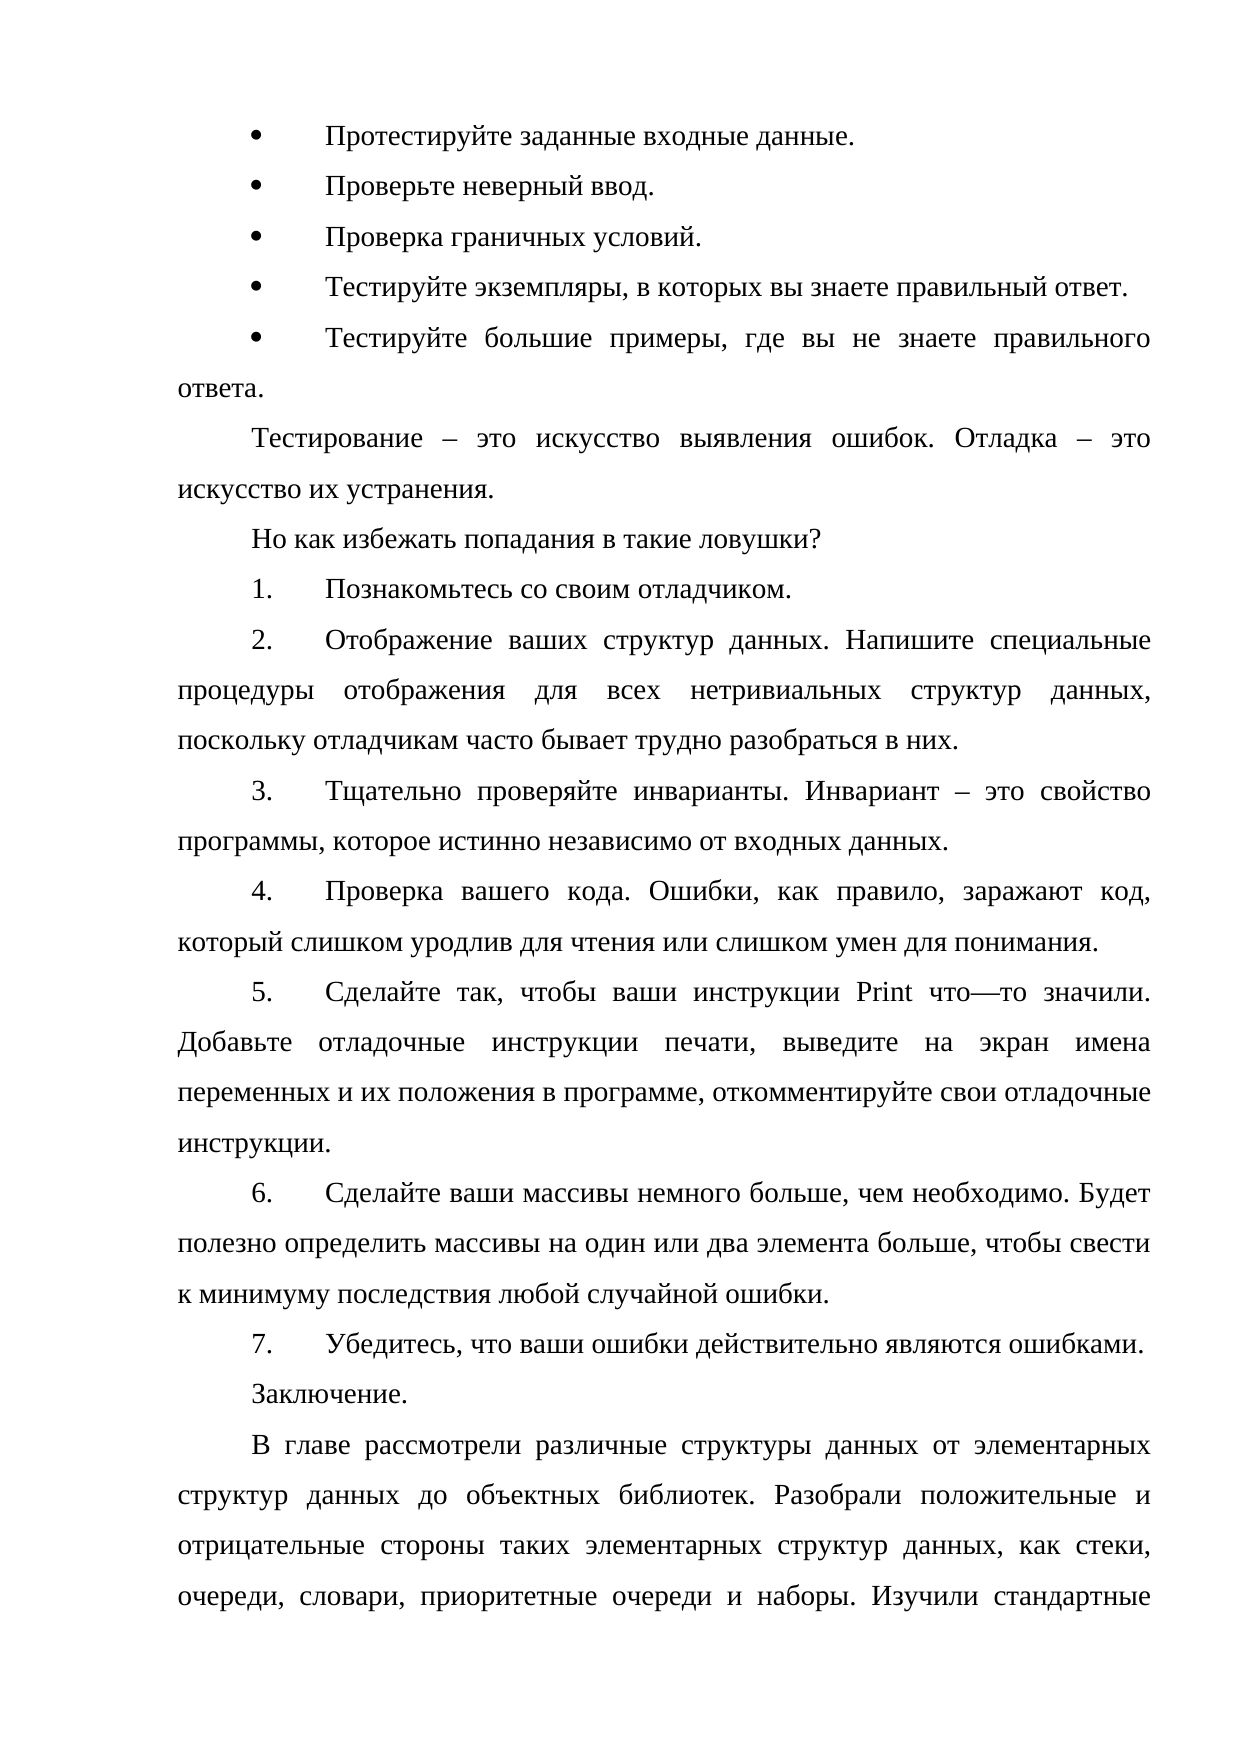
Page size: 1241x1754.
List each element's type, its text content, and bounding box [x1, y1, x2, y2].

list Сделайте ваши массивы немного больше, чем необходимо. Будет полезно определить массивы на один или два элемента больше, чтобы свести к минимуму последствия любой случайной ошибки. [177, 1175, 1152, 1309]
list Тестируйте экземпляры, в которых вы знаете правильный ответ. [177, 269, 1152, 303]
text Тестирование – это искусство выявления ошибок. Отладка – это искусство их устранения. [177, 421, 1152, 504]
text Заключение. [177, 1376, 1152, 1410]
list Тщательно проверяйте инварианты. Инвариант – это свойство программы, которое истинно независимо от входных данных. [177, 773, 1152, 857]
list Тестируйте большие примеры, где вы не знаете правильного ответа. [177, 320, 1152, 404]
list Протестируйте заданные входные данные. [177, 118, 1152, 152]
list Сделайте так, чтобы ваши инструкции Print что—то значили. Добавьте отладочные инструкции печати, выведите на экран имена переменных и их положения в программе, откомментируйте свои отладочные инструкции. [177, 974, 1152, 1158]
list Отображение ваших структур данных. Напишите специальные процедуры отображения для всех нетривиальных структур данных, поскольку отладчикам часто бывает трудно разобраться в них. [177, 622, 1152, 756]
list Познакомьтесь со своим отладчиком. [177, 571, 1152, 605]
list Проверьте неверный ввод. [177, 168, 1152, 202]
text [177, 1427, 1152, 1611]
list Проверка вашего кода. Ошибки, как правило, заражают код, который слишком уродлив для чтения или слишком умен для понимания. [177, 873, 1152, 957]
list Проверка граничных условий. [177, 219, 1152, 253]
list Убедитесь, что ваши ошибки действительно являются ошибками. [177, 1326, 1152, 1360]
text Но как избежать попадания в такие ловушки? [177, 521, 1152, 555]
